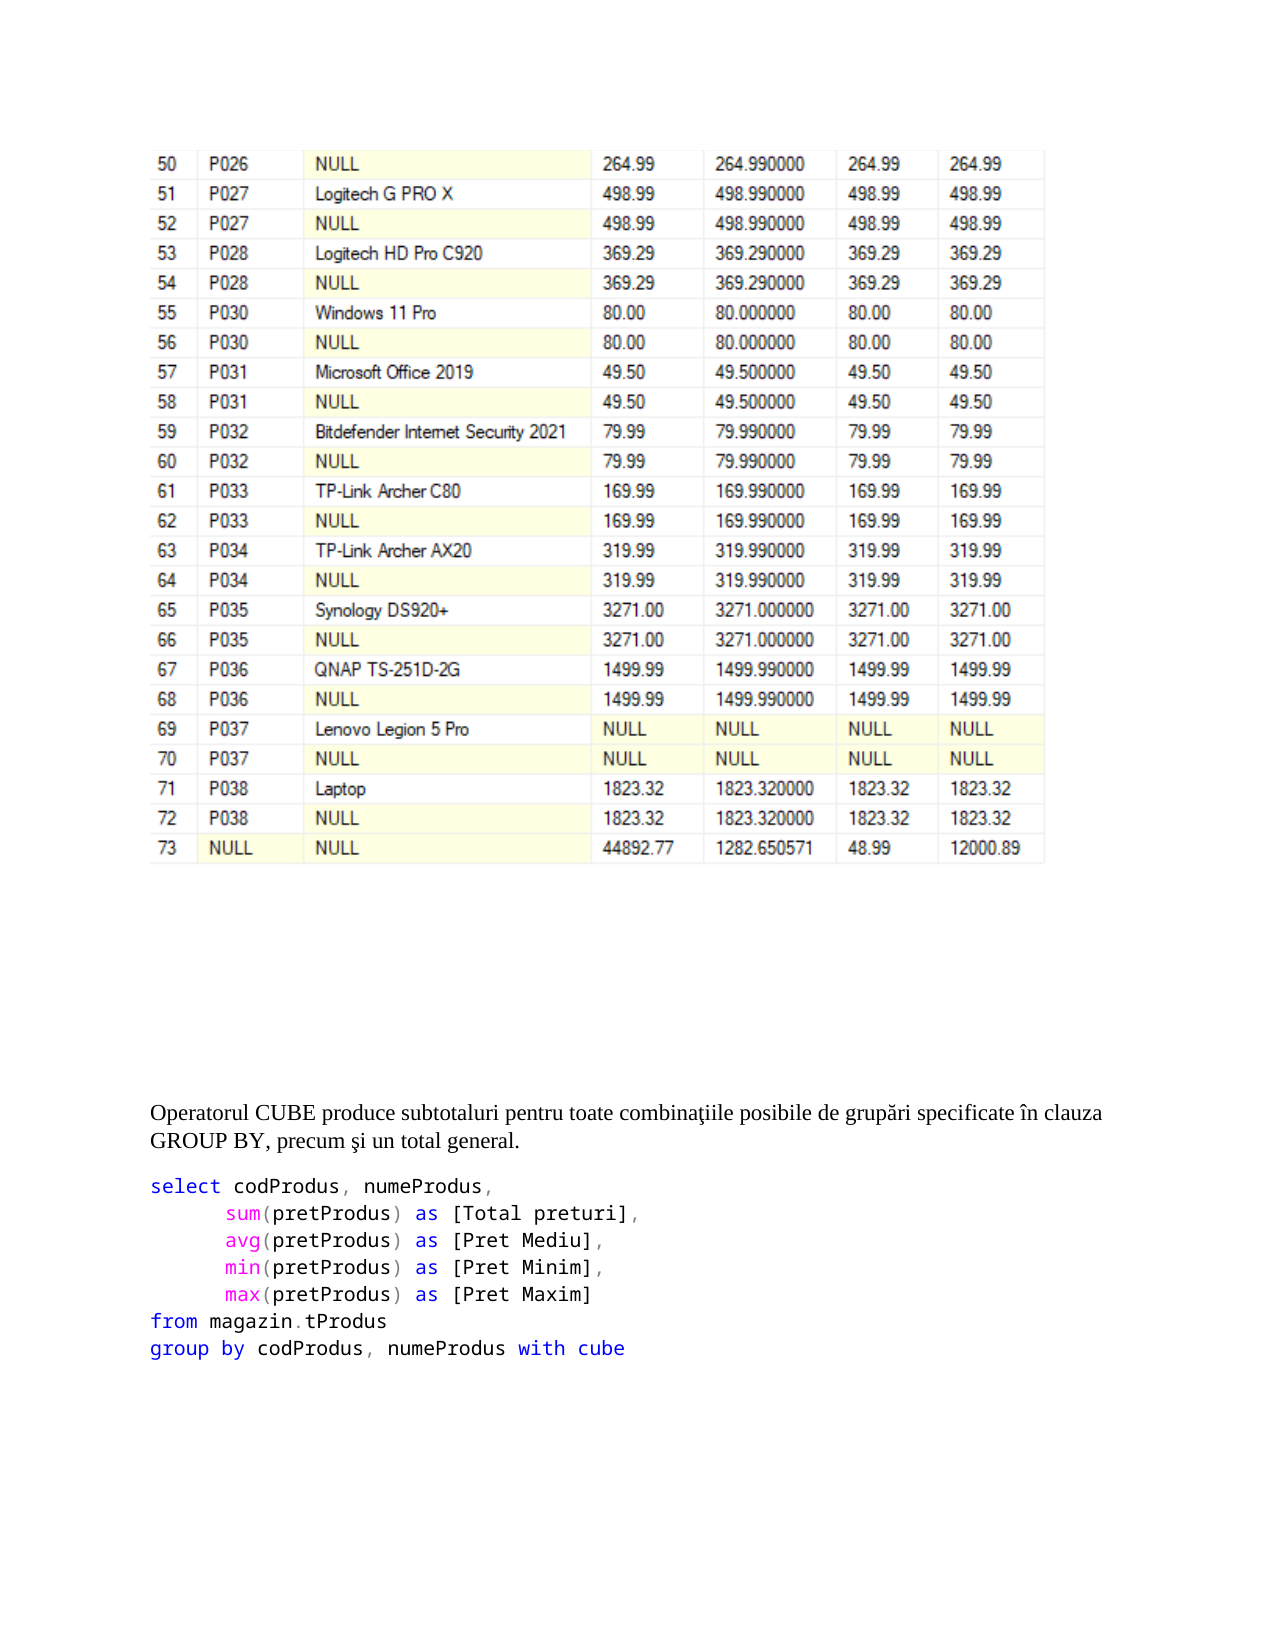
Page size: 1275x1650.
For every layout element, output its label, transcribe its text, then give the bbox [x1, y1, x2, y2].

text from magazin.tProdus [150, 1307, 1125, 1334]
text select codProdus, numeProdus, [150, 1172, 1125, 1199]
text avg(pretProdus) as [Pret Mediu], [150, 1226, 1125, 1253]
text Operatorul CUBE produce subtotaluri pentru toate combinaţiile posibile de grupări specificate în clauza GROUP BY, precum şi un total general. [150, 1099, 1125, 1154]
picture [150, 150, 1047, 869]
text max(pretProdus) as [Pret Maxim] [150, 1280, 1125, 1307]
text min(pretProdus) as [Pret Minim], [150, 1253, 1125, 1280]
text sum(pretProdus) as [Total preturi], [150, 1199, 1125, 1226]
text group by codProdus, numeProdus with cube [150, 1334, 1125, 1361]
